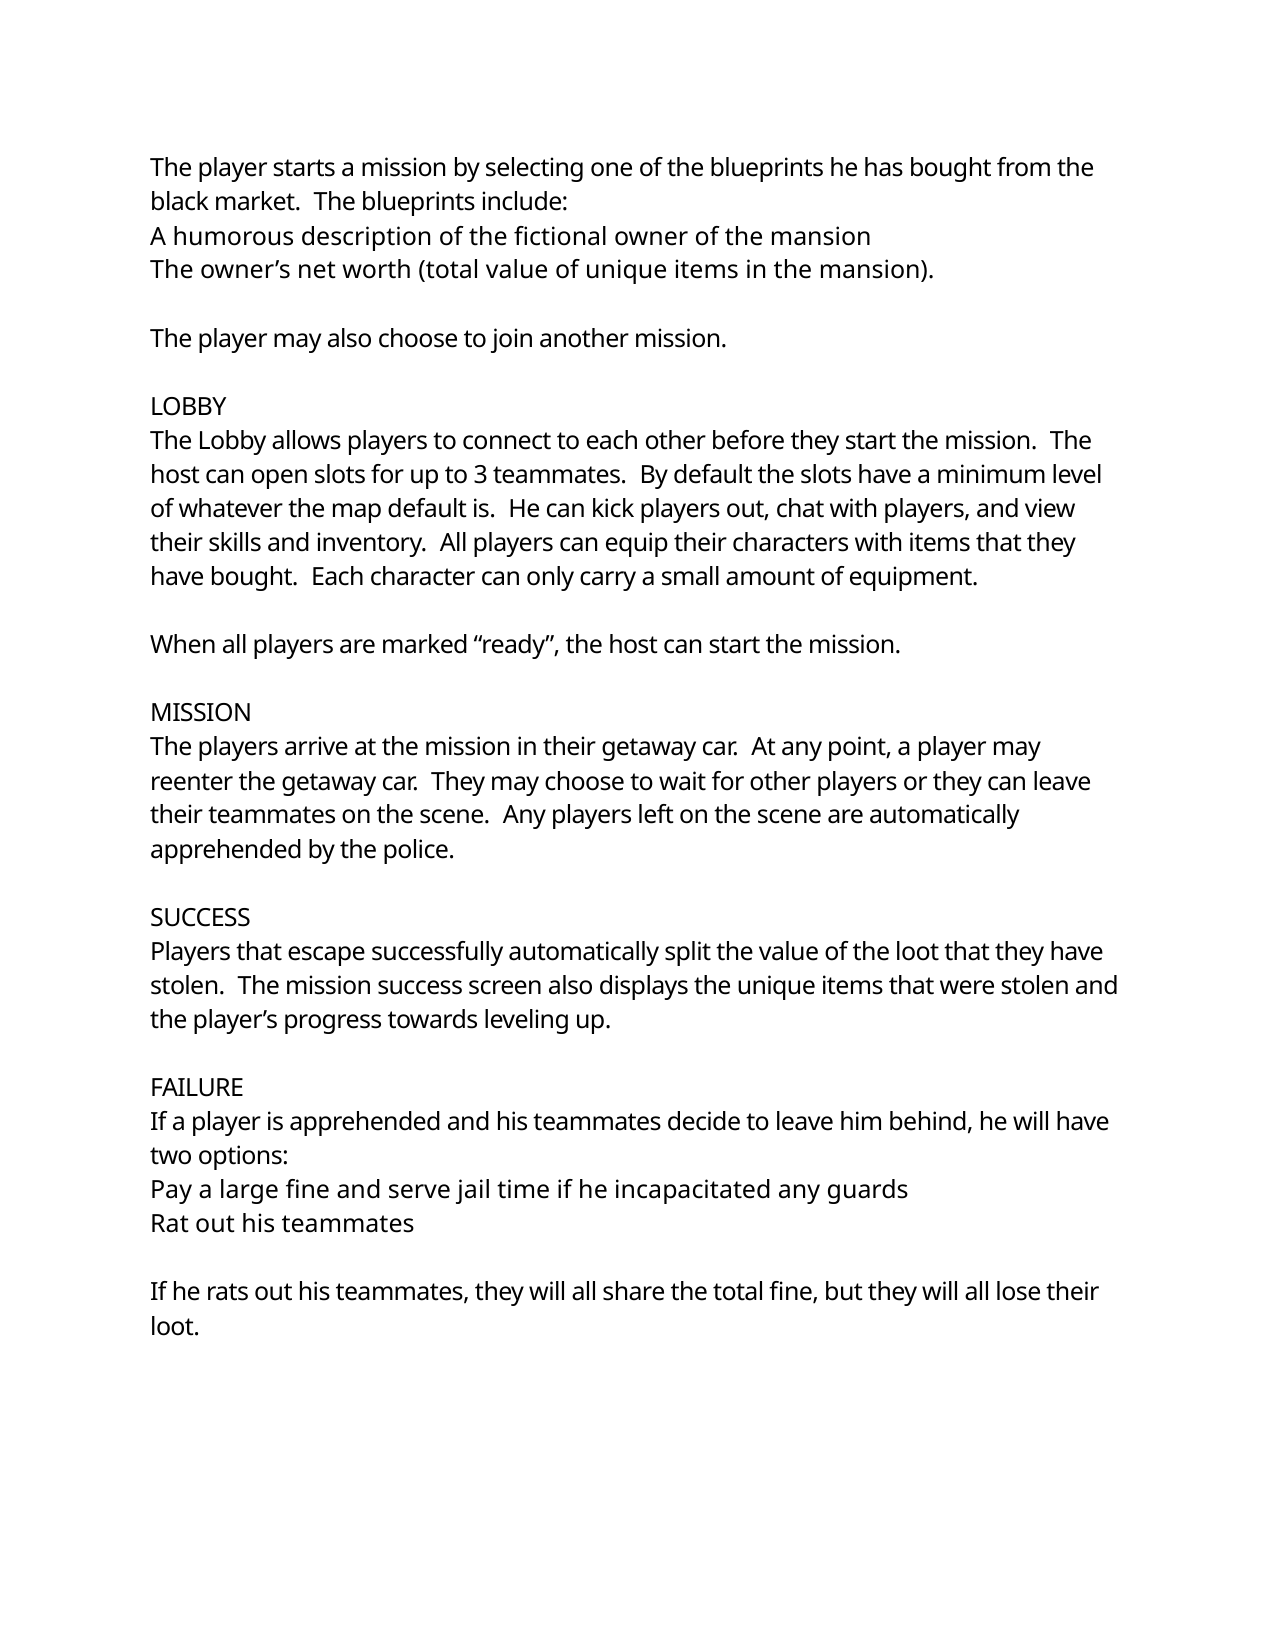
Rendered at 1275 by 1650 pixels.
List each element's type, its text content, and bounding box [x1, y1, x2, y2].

text A humorous description of the fictional owner of the mansion [150, 218, 1125, 252]
text MISSION [150, 695, 1125, 729]
text When all players are marked “ready”, the host can start the mission. [150, 627, 1125, 661]
text If a player is apprehended and his teammates decide to leave him behind, he will have two options: [150, 1104, 1125, 1172]
text The player may also choose to join another mission. [150, 320, 1125, 354]
text If he rats out his teammates, they will all share the total fine, but they will all lose their loot. [150, 1274, 1125, 1342]
text FAILURE [150, 1070, 1125, 1104]
text LOBBY [150, 388, 1125, 422]
text SUCCESS [150, 899, 1125, 933]
text Players that escape successfully automatically split the value of the loot that they have stolen. The mission success screen also displays the unique items that were stolen and the player’s progress towards leveling up. [150, 933, 1125, 1036]
text The player starts a mission by selecting one of the blueprints he has bought from the black market. The blueprints include: [150, 150, 1125, 218]
text Pay a large fine and serve jail time if he incapacitated any guards [150, 1172, 1125, 1206]
text The players arrive at the mission in their getaway car. At any point, a player may reenter the getaway car. They may choose to wait for other players or they can leave their teammates on the scene. Any players left on the scene are automatically apprehended by the police. [150, 729, 1125, 865]
text The Lobby allows players to connect to each other before they start the mission. The host can open slots for up to 3 teammates. By default the slots have a minimum level of whatever the map default is. He can kick players out, chat with players, and view their skills and inventory. All players can equip their characters with items that they have bought. Each character can only carry a small amount of equipment. [150, 422, 1125, 593]
text Rat out his teammates [150, 1206, 1125, 1240]
text The owner’s net worth (total value of unique items in the mansion). [150, 252, 1125, 286]
